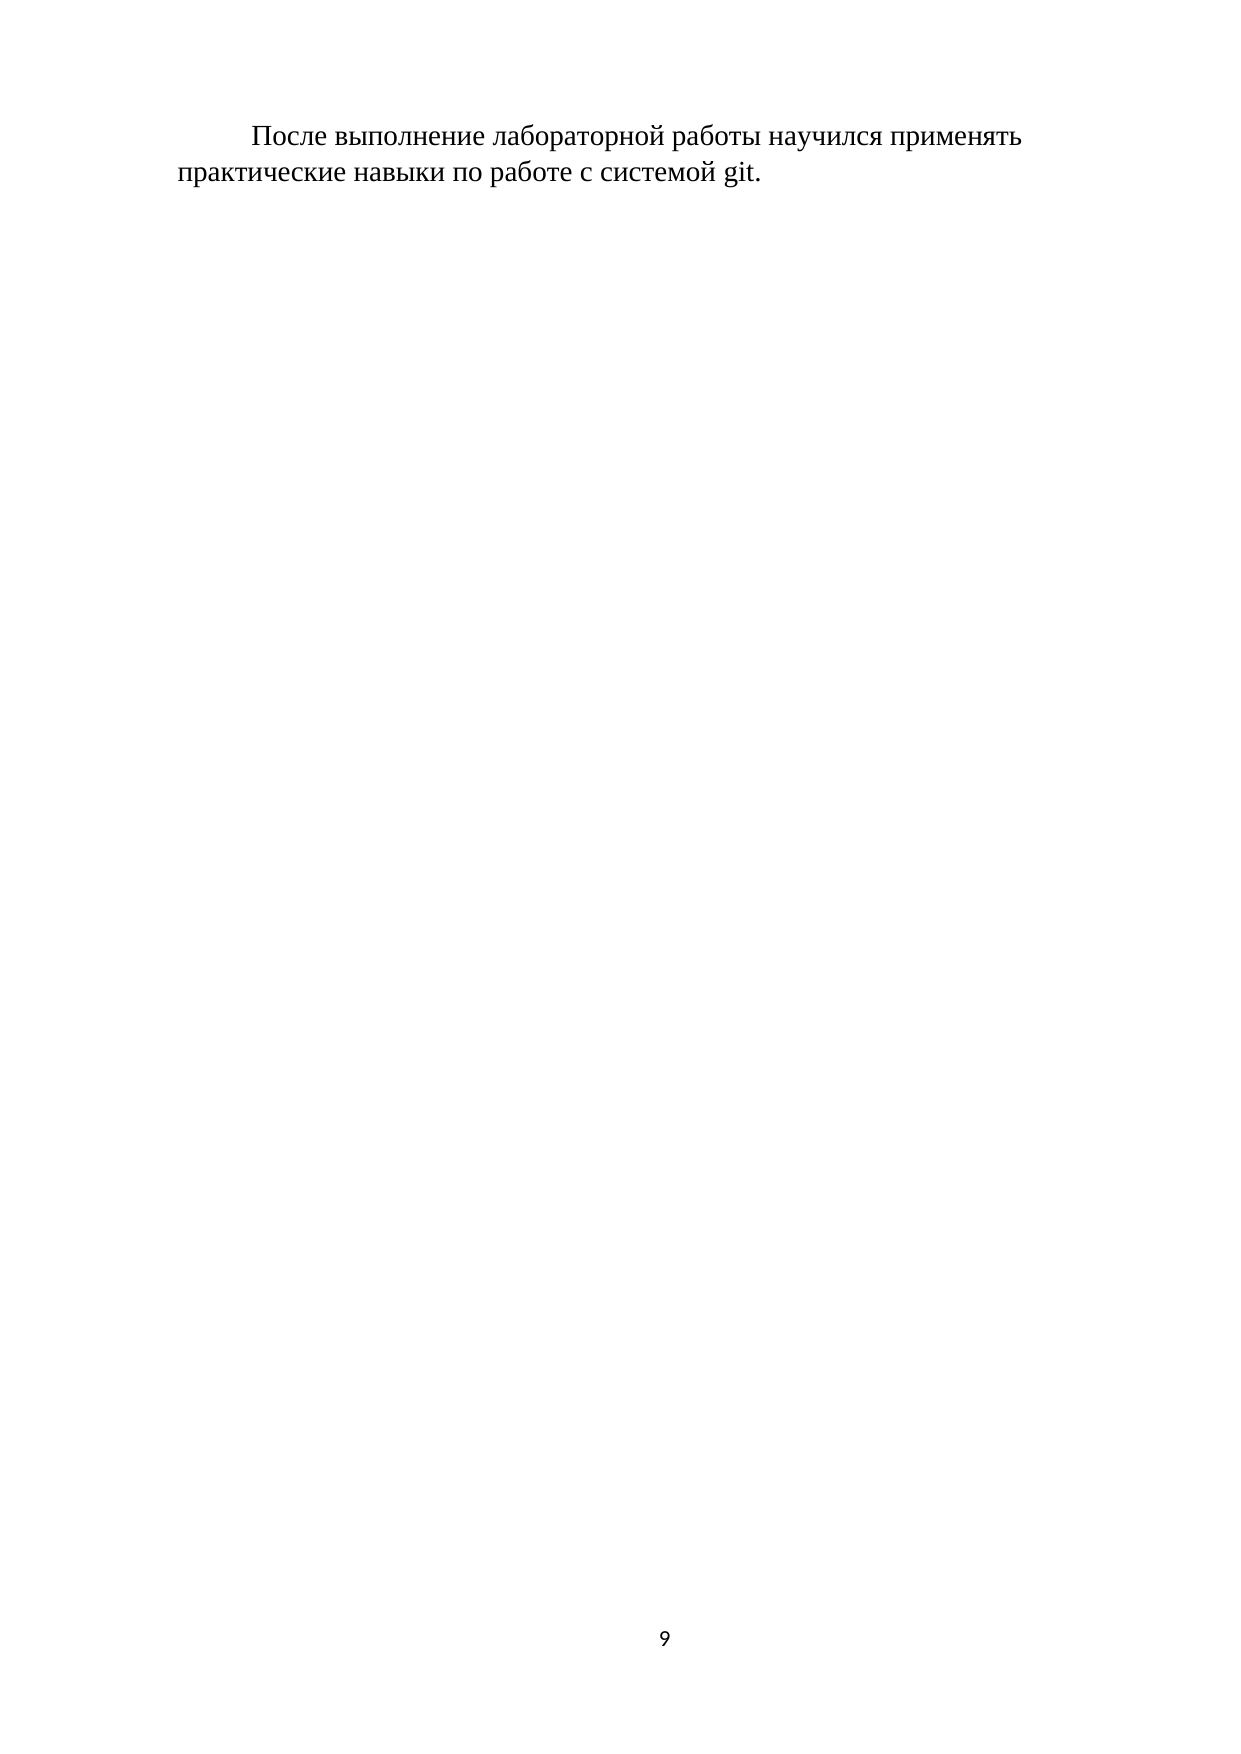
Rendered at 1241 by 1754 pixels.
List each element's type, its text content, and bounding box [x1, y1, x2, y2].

text После выполнение лабораторной работы научился применять практические навыки по работе с системой git. [177, 118, 1152, 188]
